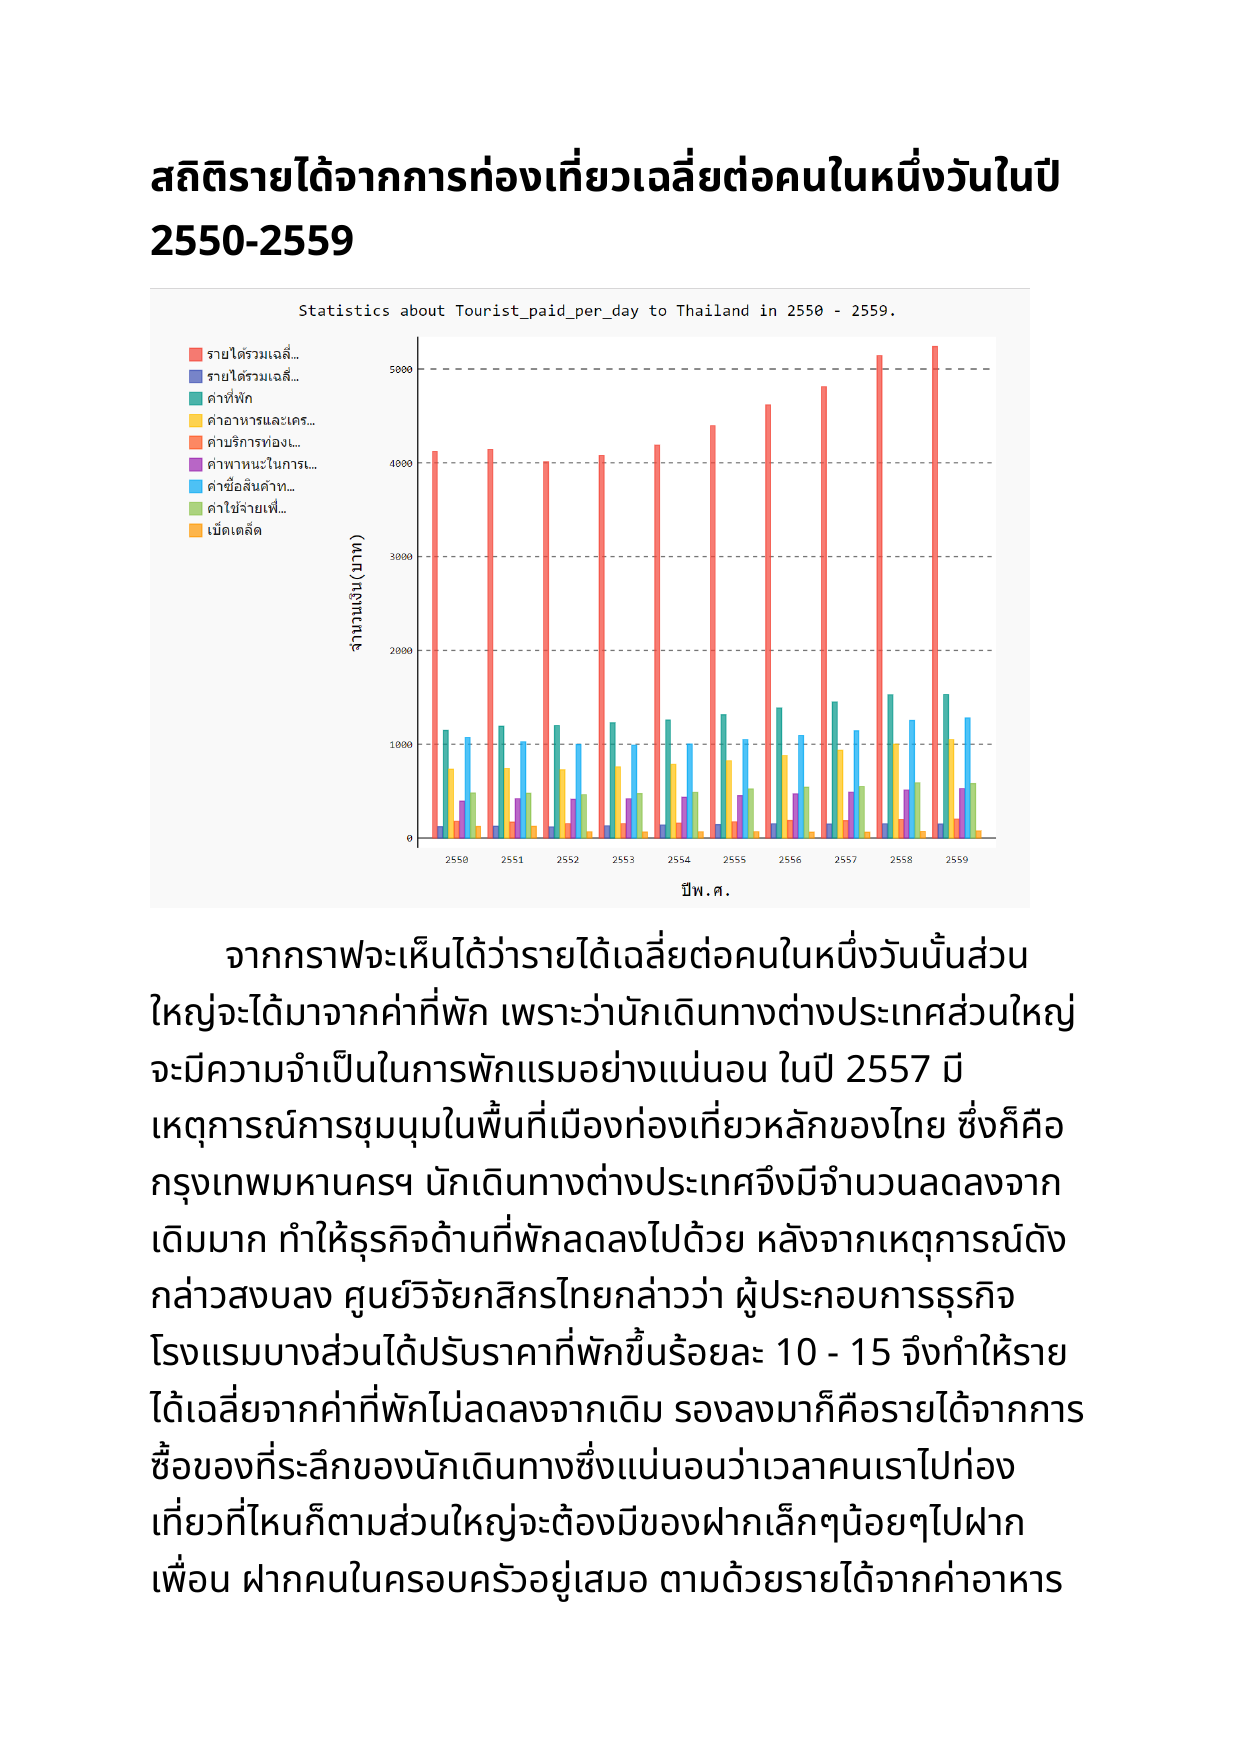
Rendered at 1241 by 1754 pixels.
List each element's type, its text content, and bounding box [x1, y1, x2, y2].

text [150, 929, 1090, 1609]
picture [150, 288, 1030, 908]
text สถิติรายได้จากการท่องเที่ยวเฉลี่ยต่อคนในหนึ่งวันในปี 2550-2559 [150, 148, 1090, 267]
